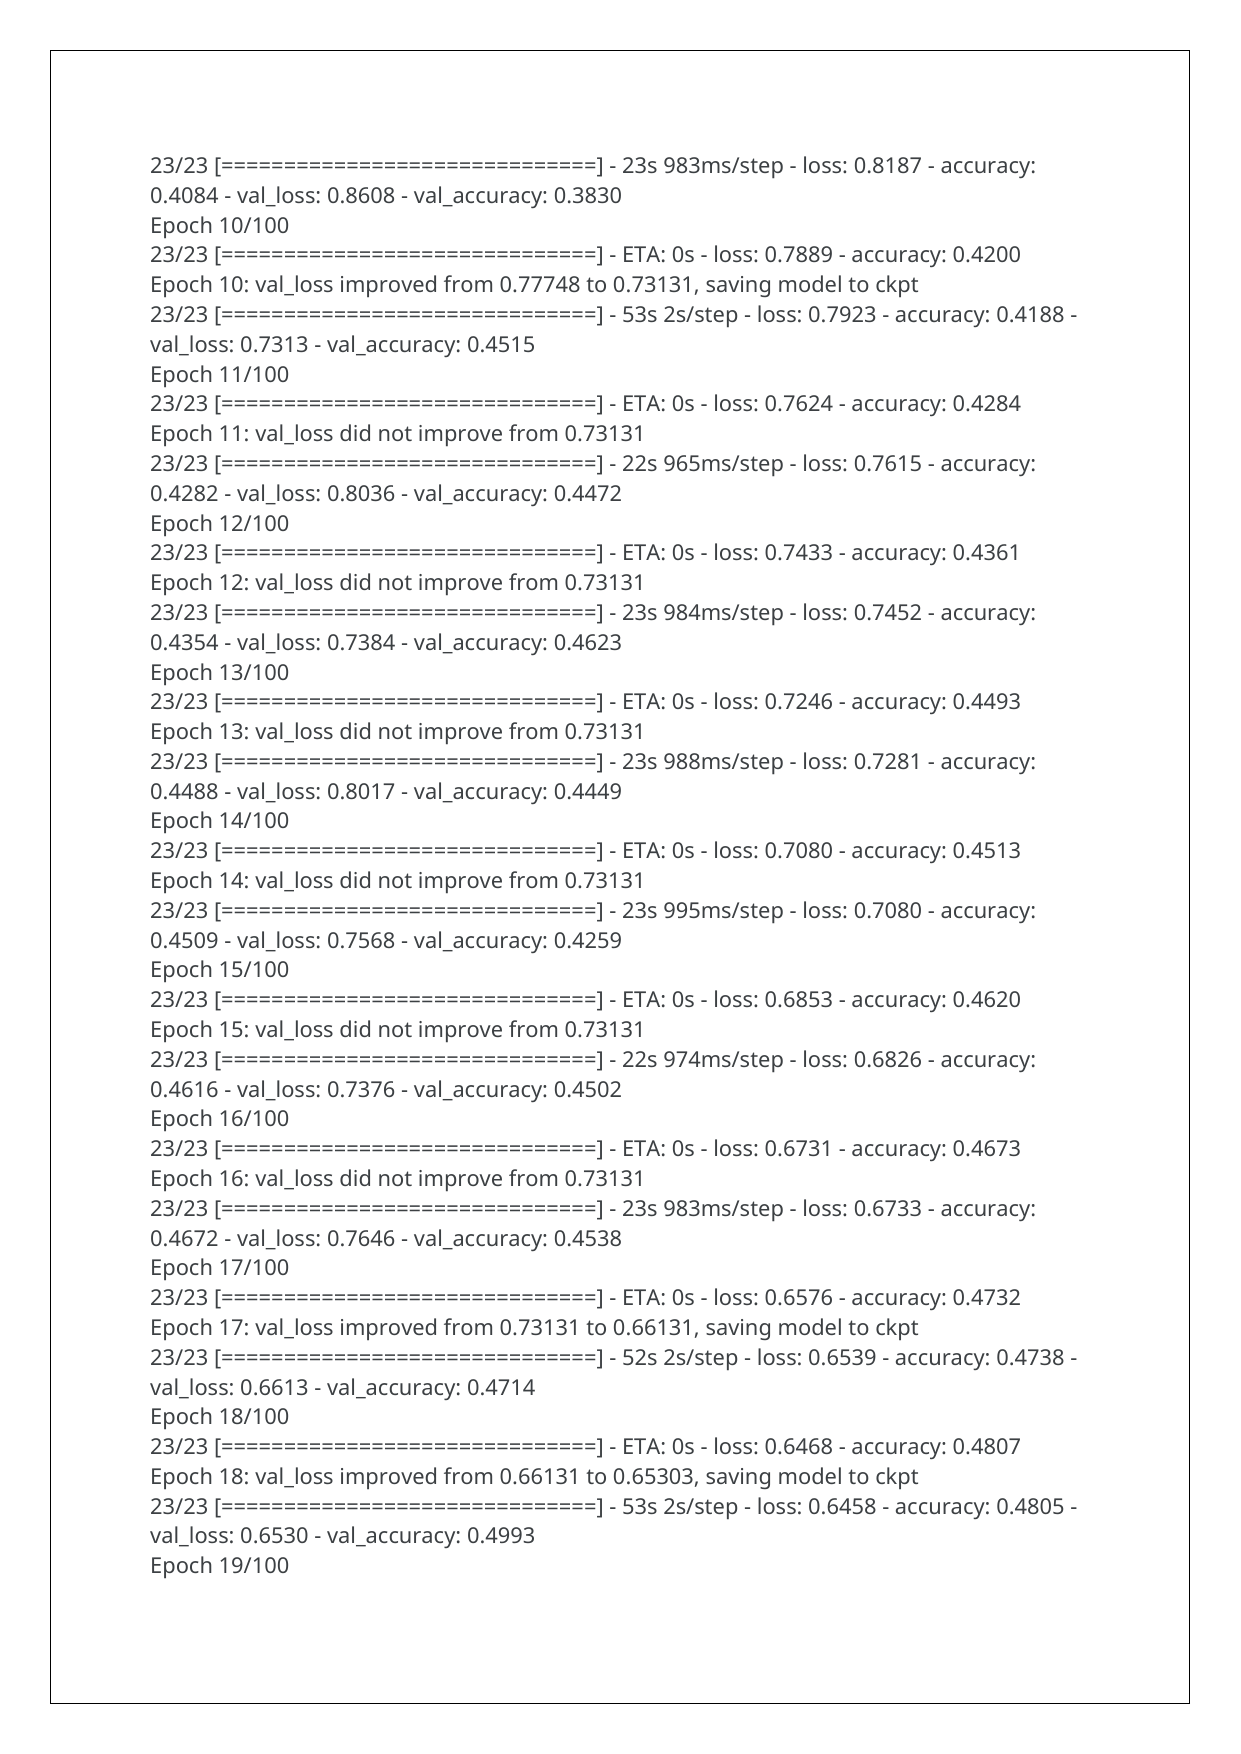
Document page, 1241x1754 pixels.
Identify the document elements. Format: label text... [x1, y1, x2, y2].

text 23/23 [==============================] - ETA: 0s - loss: 0.7080 - accuracy: 0.4513 [150, 835, 1090, 865]
text Epoch 17: val_loss improved from 0.73131 to 0.66131, saving model to ckpt [150, 1312, 1090, 1342]
text Epoch 14: val_loss did not improve from 0.73131 [150, 865, 1090, 895]
text Epoch 19/100 [150, 1550, 1090, 1580]
text 23/23 [==============================] - ETA: 0s - loss: 0.7433 - accuracy: 0.4361 [150, 537, 1090, 567]
text 23/23 [==============================] - 23s 983ms/step - loss: 0.6733 - accuracy: 0.4672 - val_loss: 0.7646 - val_accuracy: 0.4538 [150, 1193, 1090, 1252]
text 23/23 [==============================] - ETA: 0s - loss: 0.7889 - accuracy: 0.4200 [150, 239, 1090, 269]
text Epoch 11/100 [150, 358, 1090, 388]
text 23/23 [==============================] - 52s 2s/step - loss: 0.6539 - accuracy: 0.4738 - val_loss: 0.6613 - val_accuracy: 0.4714 [150, 1342, 1090, 1401]
text 23/23 [==============================] - ETA: 0s - loss: 0.7624 - accuracy: 0.4284 [150, 388, 1090, 418]
text Epoch 14/100 [150, 805, 1090, 835]
text Epoch 13: val_loss did not improve from 0.73131 [150, 716, 1090, 746]
text Epoch 13/100 [150, 656, 1090, 686]
text Epoch 12: val_loss did not improve from 0.73131 [150, 567, 1090, 597]
text 23/23 [==============================] - ETA: 0s - loss: 0.6468 - accuracy: 0.4807 [150, 1431, 1090, 1461]
text 23/23 [==============================] - ETA: 0s - loss: 0.7246 - accuracy: 0.4493 [150, 686, 1090, 716]
text 23/23 [==============================] - ETA: 0s - loss: 0.6731 - accuracy: 0.4673 [150, 1133, 1090, 1163]
text 23/23 [==============================] - 22s 974ms/step - loss: 0.6826 - accuracy: 0.4616 - val_loss: 0.7376 - val_accuracy: 0.4502 [150, 1044, 1090, 1103]
text Epoch 10: val_loss improved from 0.77748 to 0.73131, saving model to ckpt [150, 269, 1090, 299]
text Epoch 10/100 [150, 209, 1090, 239]
text 23/23 [==============================] - 53s 2s/step - loss: 0.7923 - accuracy: 0.4188 - val_loss: 0.7313 - val_accuracy: 0.4515 [150, 299, 1090, 358]
text 23/23 [==============================] - 22s 965ms/step - loss: 0.7615 - accuracy: 0.4282 - val_loss: 0.8036 - val_accuracy: 0.4472 [150, 448, 1090, 507]
text 23/23 [==============================] - ETA: 0s - loss: 0.6853 - accuracy: 0.4620 [150, 984, 1090, 1014]
text Epoch 15/100 [150, 954, 1090, 984]
text 23/23 [==============================] - 23s 995ms/step - loss: 0.7080 - accuracy: 0.4509 - val_loss: 0.7568 - val_accuracy: 0.4259 [150, 895, 1090, 954]
text 23/23 [==============================] - ETA: 0s - loss: 0.6576 - accuracy: 0.4732 [150, 1282, 1090, 1312]
text 23/23 [==============================] - 53s 2s/step - loss: 0.6458 - accuracy: 0.4805 - val_loss: 0.6530 - val_accuracy: 0.4993 [150, 1491, 1090, 1550]
text Epoch 16/100 [150, 1103, 1090, 1133]
text Epoch 18/100 [150, 1401, 1090, 1431]
text Epoch 12/100 [150, 507, 1090, 537]
text Epoch 17/100 [150, 1252, 1090, 1282]
text Epoch 18: val_loss improved from 0.66131 to 0.65303, saving model to ckpt [150, 1461, 1090, 1491]
text 23/23 [==============================] - 23s 988ms/step - loss: 0.7281 - accuracy: 0.4488 - val_loss: 0.8017 - val_accuracy: 0.4449 [150, 746, 1090, 805]
text 23/23 [==============================] - 23s 983ms/step - loss: 0.8187 - accuracy: 0.4084 - val_loss: 0.8608 - val_accuracy: 0.3830 [150, 150, 1090, 209]
text Epoch 16: val_loss did not improve from 0.73131 [150, 1163, 1090, 1193]
text Epoch 11: val_loss did not improve from 0.73131 [150, 418, 1090, 448]
text Epoch 15: val_loss did not improve from 0.73131 [150, 1014, 1090, 1044]
text 23/23 [==============================] - 23s 984ms/step - loss: 0.7452 - accuracy: 0.4354 - val_loss: 0.7384 - val_accuracy: 0.4623 [150, 597, 1090, 656]
